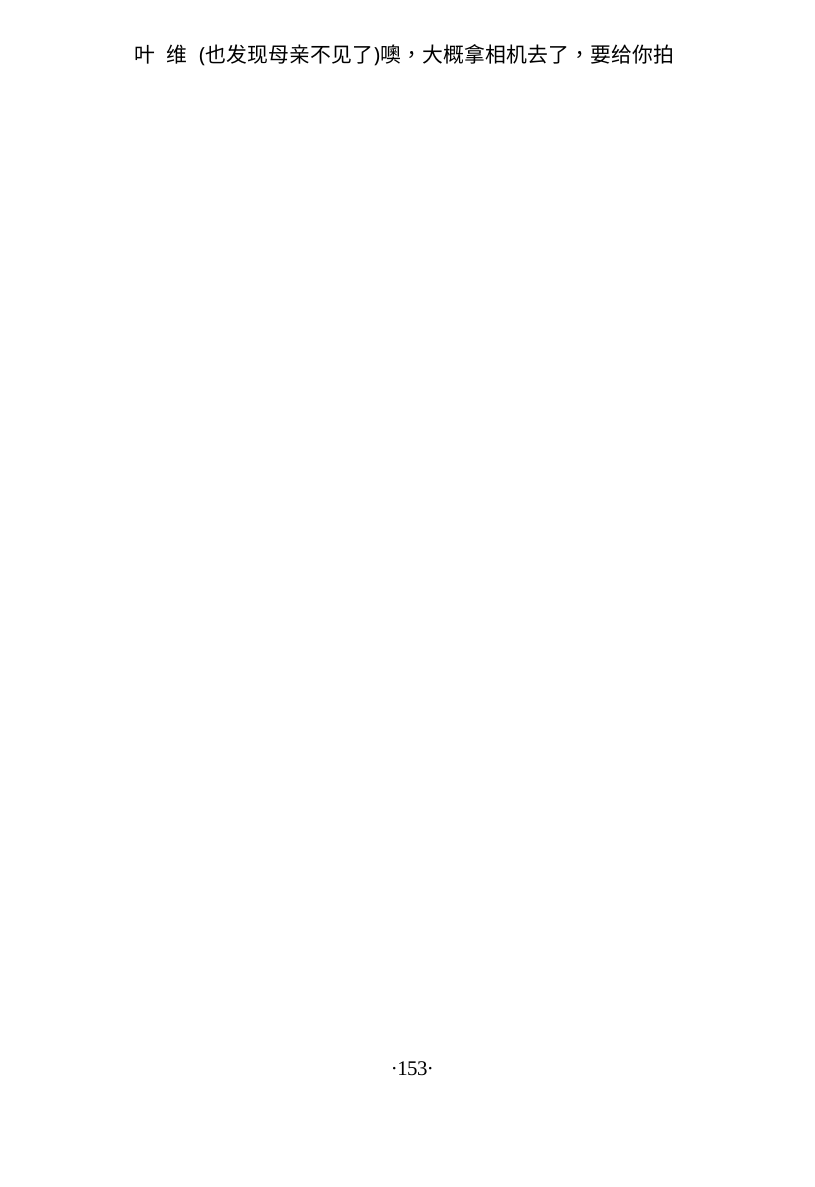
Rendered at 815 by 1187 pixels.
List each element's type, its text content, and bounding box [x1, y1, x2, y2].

text 叶 维 (也发现母亲不见了)噢，大概拿相机去了，要给你拍 [134, 42, 713, 67]
